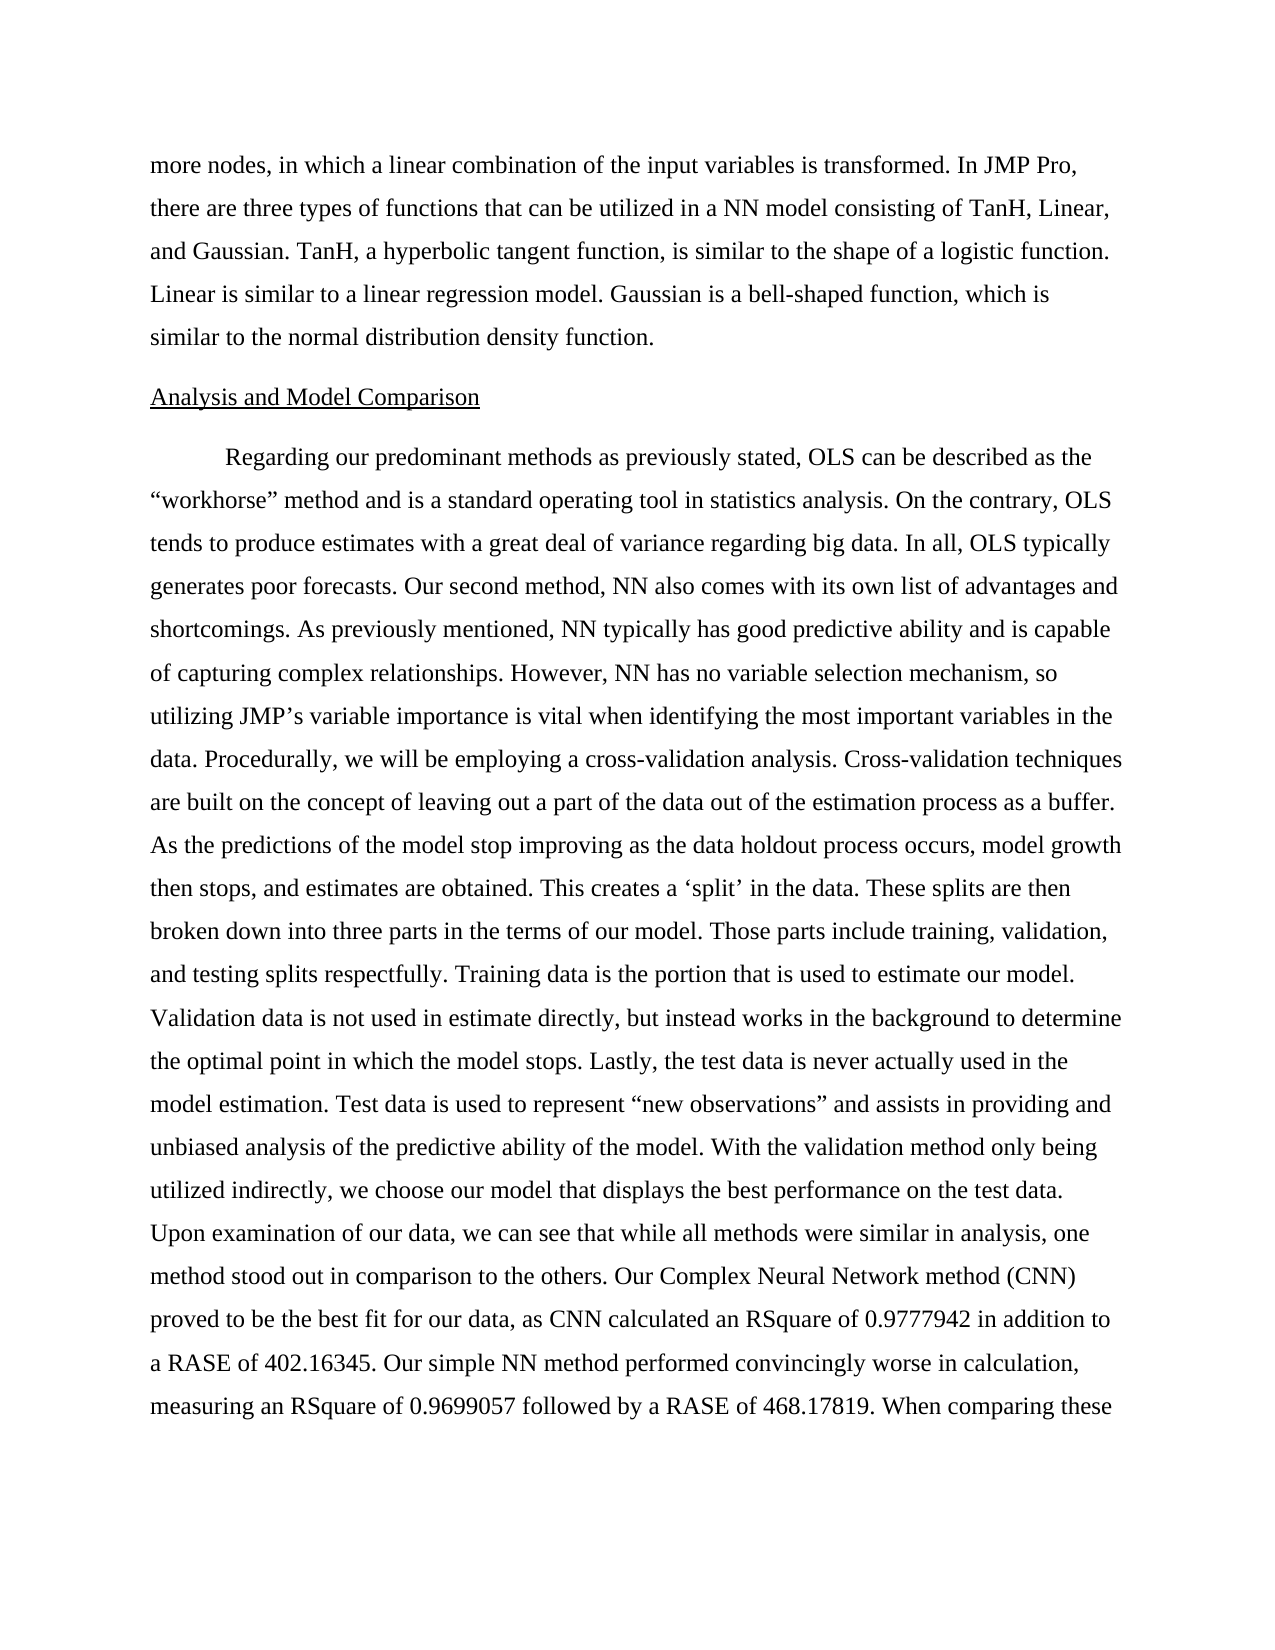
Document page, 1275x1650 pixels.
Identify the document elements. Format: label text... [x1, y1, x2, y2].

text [150, 150, 1125, 351]
text Analysis and Model Comparison [150, 382, 1125, 411]
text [150, 442, 1125, 1419]
